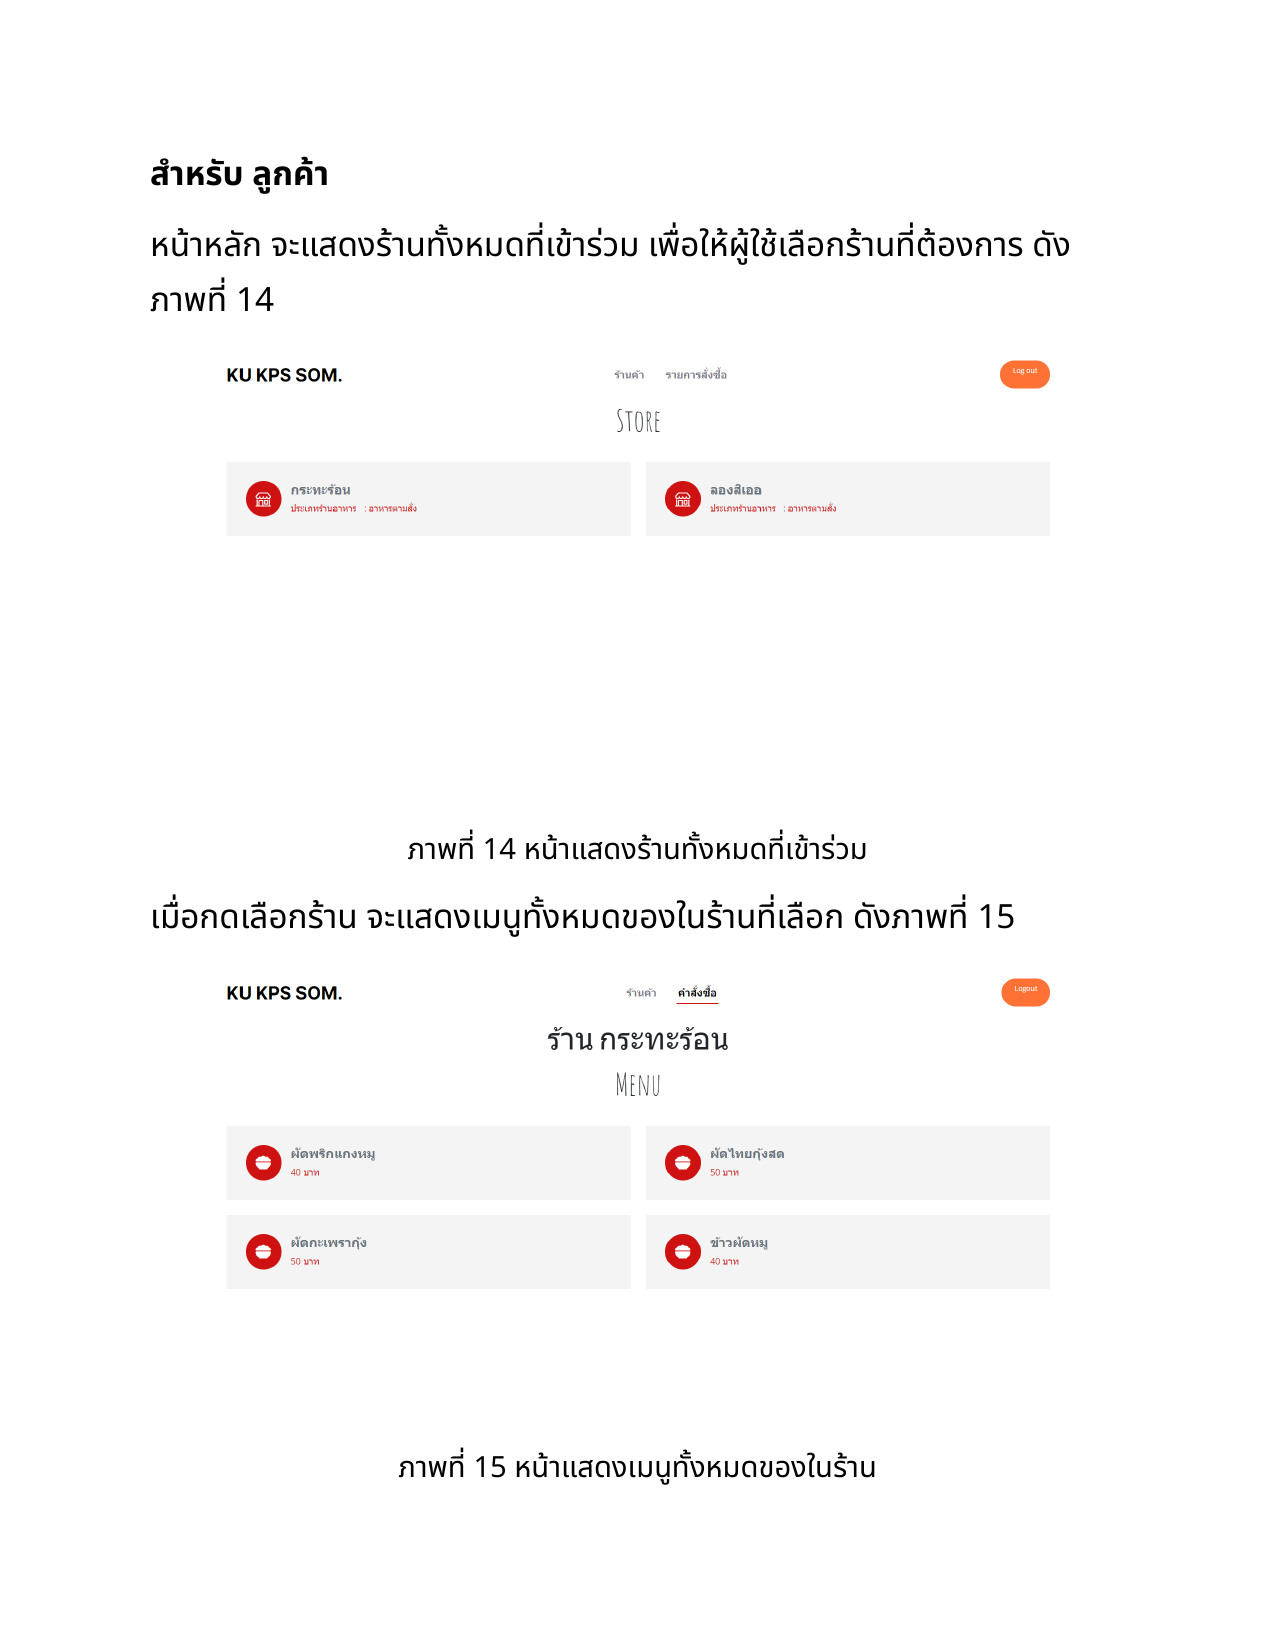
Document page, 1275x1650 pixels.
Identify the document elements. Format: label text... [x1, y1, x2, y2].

picture [150, 964, 1125, 1428]
text ภาพที่ 15 หน้าแสดงเมนูทั้งหมดของในร้าน [150, 1446, 1125, 1491]
picture [150, 346, 1125, 810]
text เมื่อกดเลือกร้าน จะแสดงเมนูทั้งหมดของในร้านที่เลือก ดังภาพที่ 15 [150, 893, 1125, 944]
text ภาพที่ 14 หน้าแสดงร้านทั้งหมดที่เข้าร่วม [150, 829, 1125, 873]
text สำหรับ ลูกค้า [150, 150, 1125, 200]
text หน้าหลัก จะแสดงร้านทั้งหมดที่เข้าร่วม เพื่อให้ผู้ใช้เลือกร้านที่ต้องการ ดังภาพที่ 14 [150, 221, 1125, 326]
